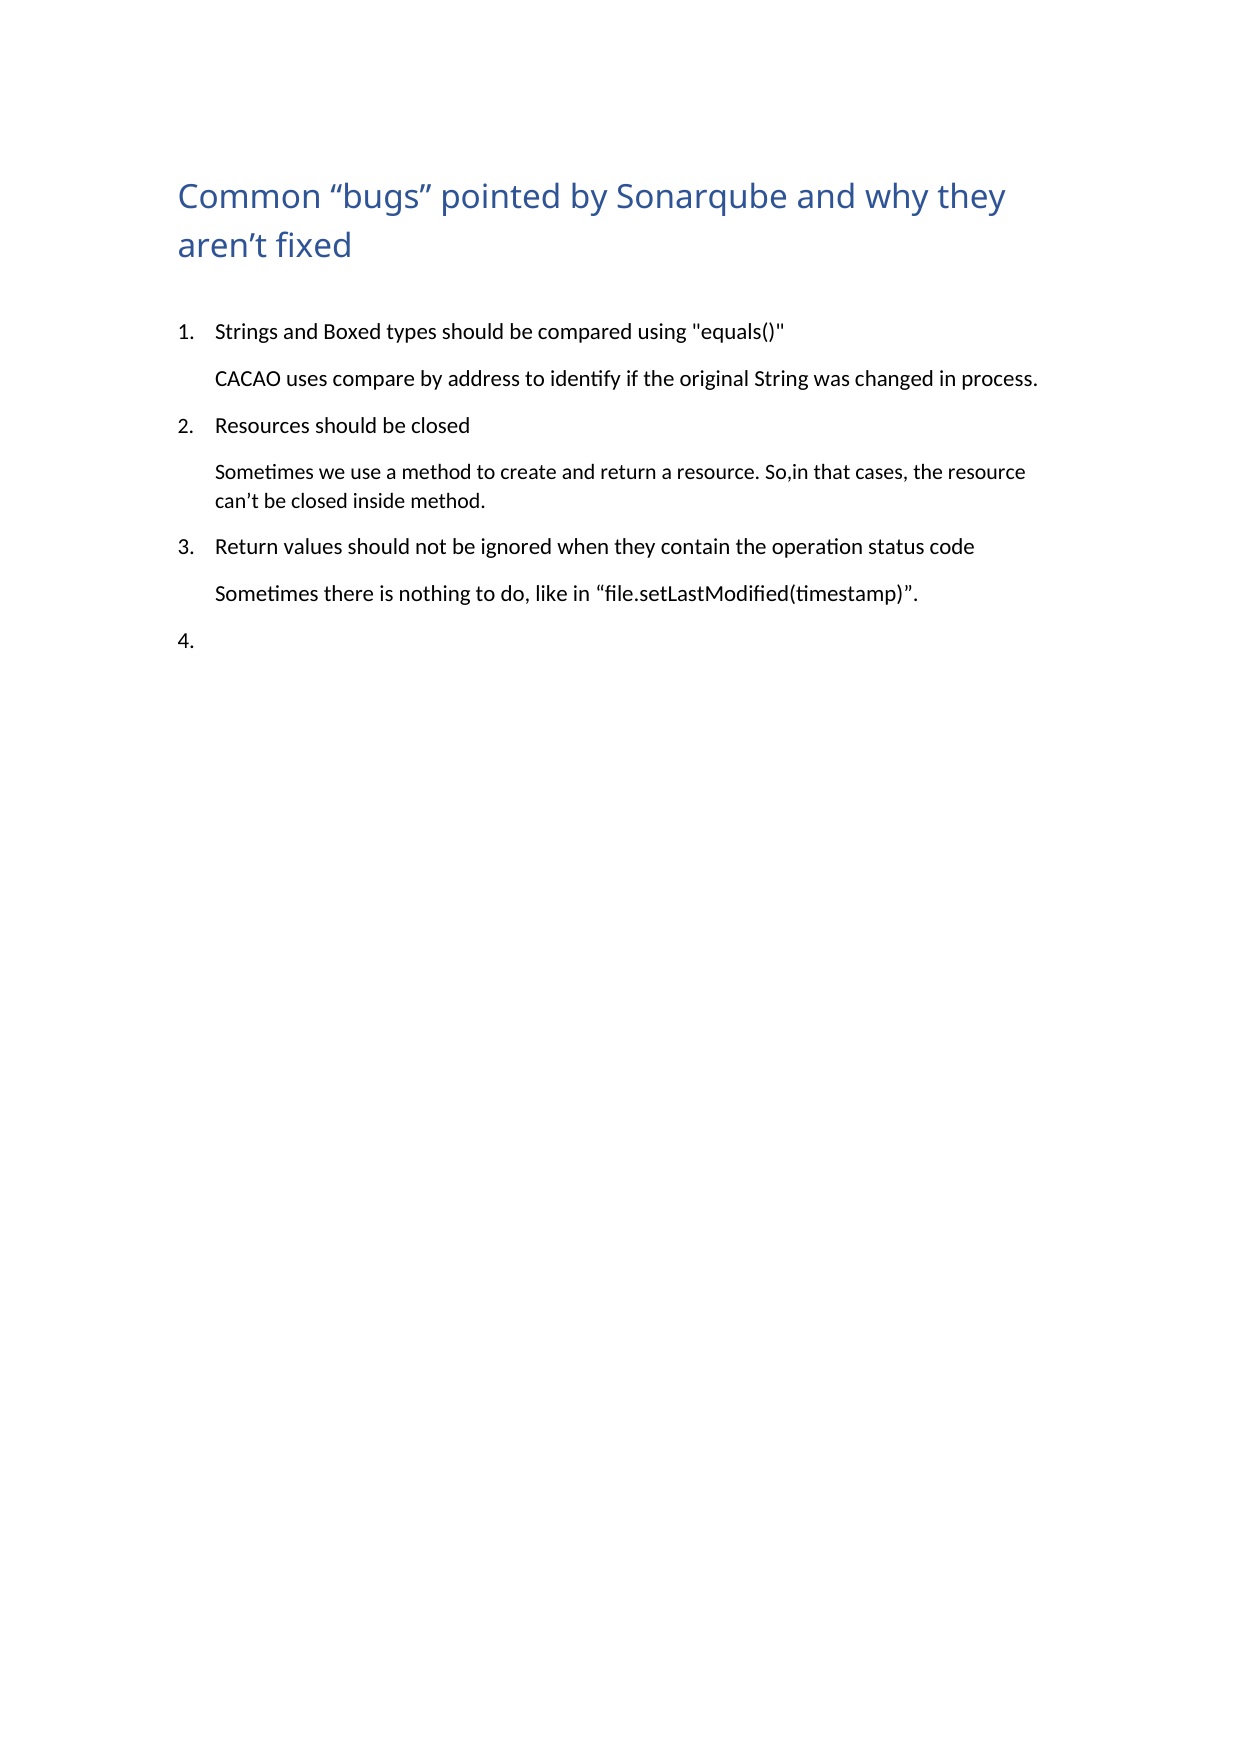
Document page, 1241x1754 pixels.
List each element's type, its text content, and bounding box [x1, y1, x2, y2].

subtitle Common “bugs” pointed by Sonarqube and why they aren’t fixed [177, 173, 1063, 267]
text Sometimes there is nothing to do, like in “file.setLastModified(timestamp)”. [215, 579, 1063, 607]
text CACAO uses compare by address to identify if the original String was changed in process. [215, 364, 1063, 392]
list Resources should be closed [177, 411, 1063, 439]
text Sometimes we use a method to create and return a resource. So,in that cases, the resource can’t be closed inside method. [215, 458, 1063, 513]
list Return values should not be ignored when they contain the operation status code [177, 532, 1063, 560]
list Strings and Boxed types should be compared using "equals()" [177, 317, 1063, 345]
